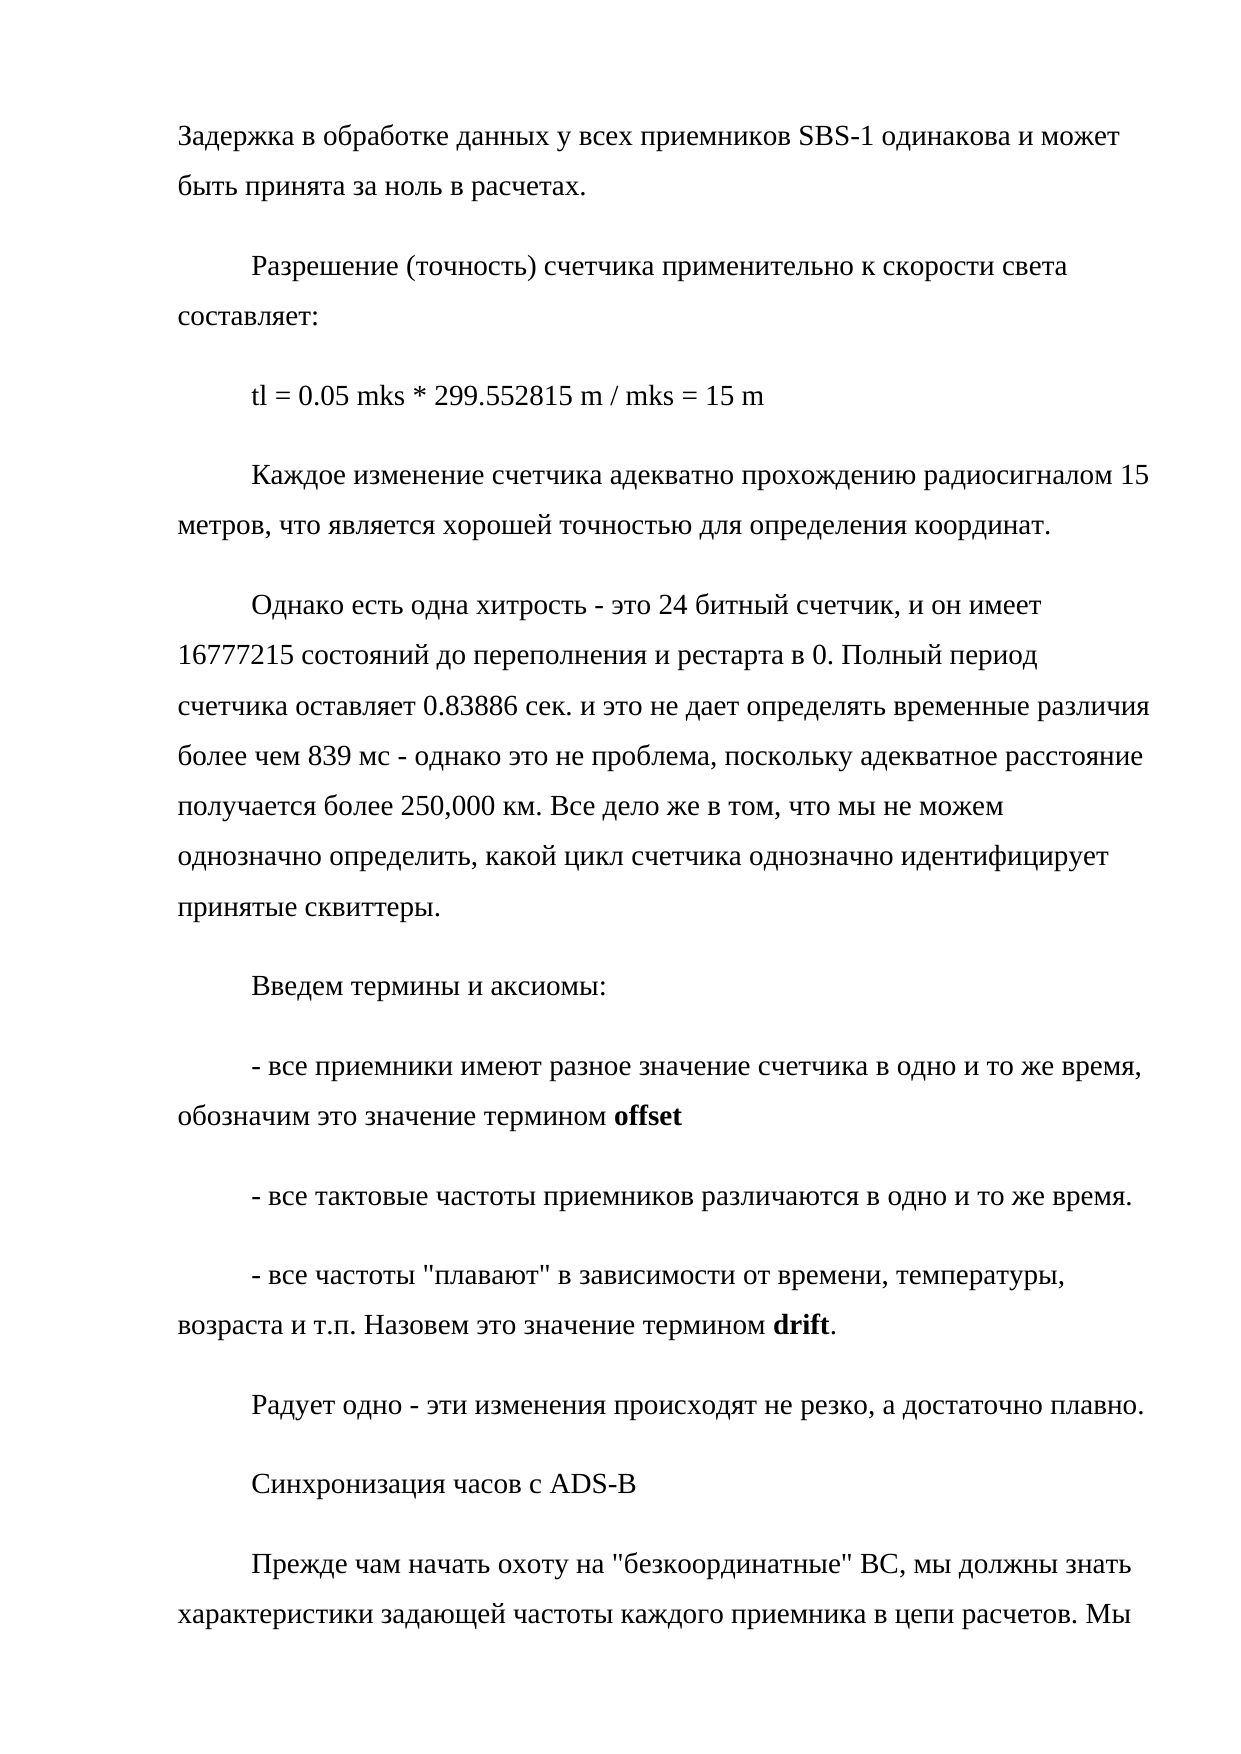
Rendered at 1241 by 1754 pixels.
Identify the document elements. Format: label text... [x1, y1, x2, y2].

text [177, 118, 1152, 202]
text tl = 0.05 mks * 299.552815 m / mks = 15 m [177, 378, 1152, 411]
text Однако есть одна хитрость - это 24 битный счетчик, и он имеет 16777215 состояний до переполнения и рестарта в 0. Полный период счетчика оставляет 0.83886 сек. и это не дает определять временные различия более чем 839 мс - однако это не проблема, поскольку адекватное расстояние получается более 250,000 км. Все дело же в том, что мы не можем однозначно определить, какой цикл счетчика однозначно идентифицирует принятые сквиттеры. [177, 587, 1152, 922]
text Синхронизация часов с ADS-B [177, 1466, 1152, 1500]
text Каждое изменение счетчика адекватно прохождению радиосигналом 15 метров, что является хорошей точностью для определения координат. [177, 457, 1152, 541]
text - все частоты "плавают" в зависимости от времени, температуры, возраста и т.п. Назовем это значение термином drift. [177, 1257, 1152, 1341]
text Радует одно - эти изменения происходят не резко, а достаточно плавно. [177, 1387, 1152, 1420]
text Введем термины и аксиомы: [177, 968, 1152, 1002]
text Разрешение (точность) счетчика применительно к скорости света составляет: [177, 248, 1152, 332]
text - все приемники имеют разное значение счетчика в одно и то же время, обозначим это значение термином offset [177, 1048, 1152, 1132]
text - все тактовые частоты приемников различаются в одно и то же время. [177, 1178, 1152, 1211]
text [177, 1546, 1152, 1630]
